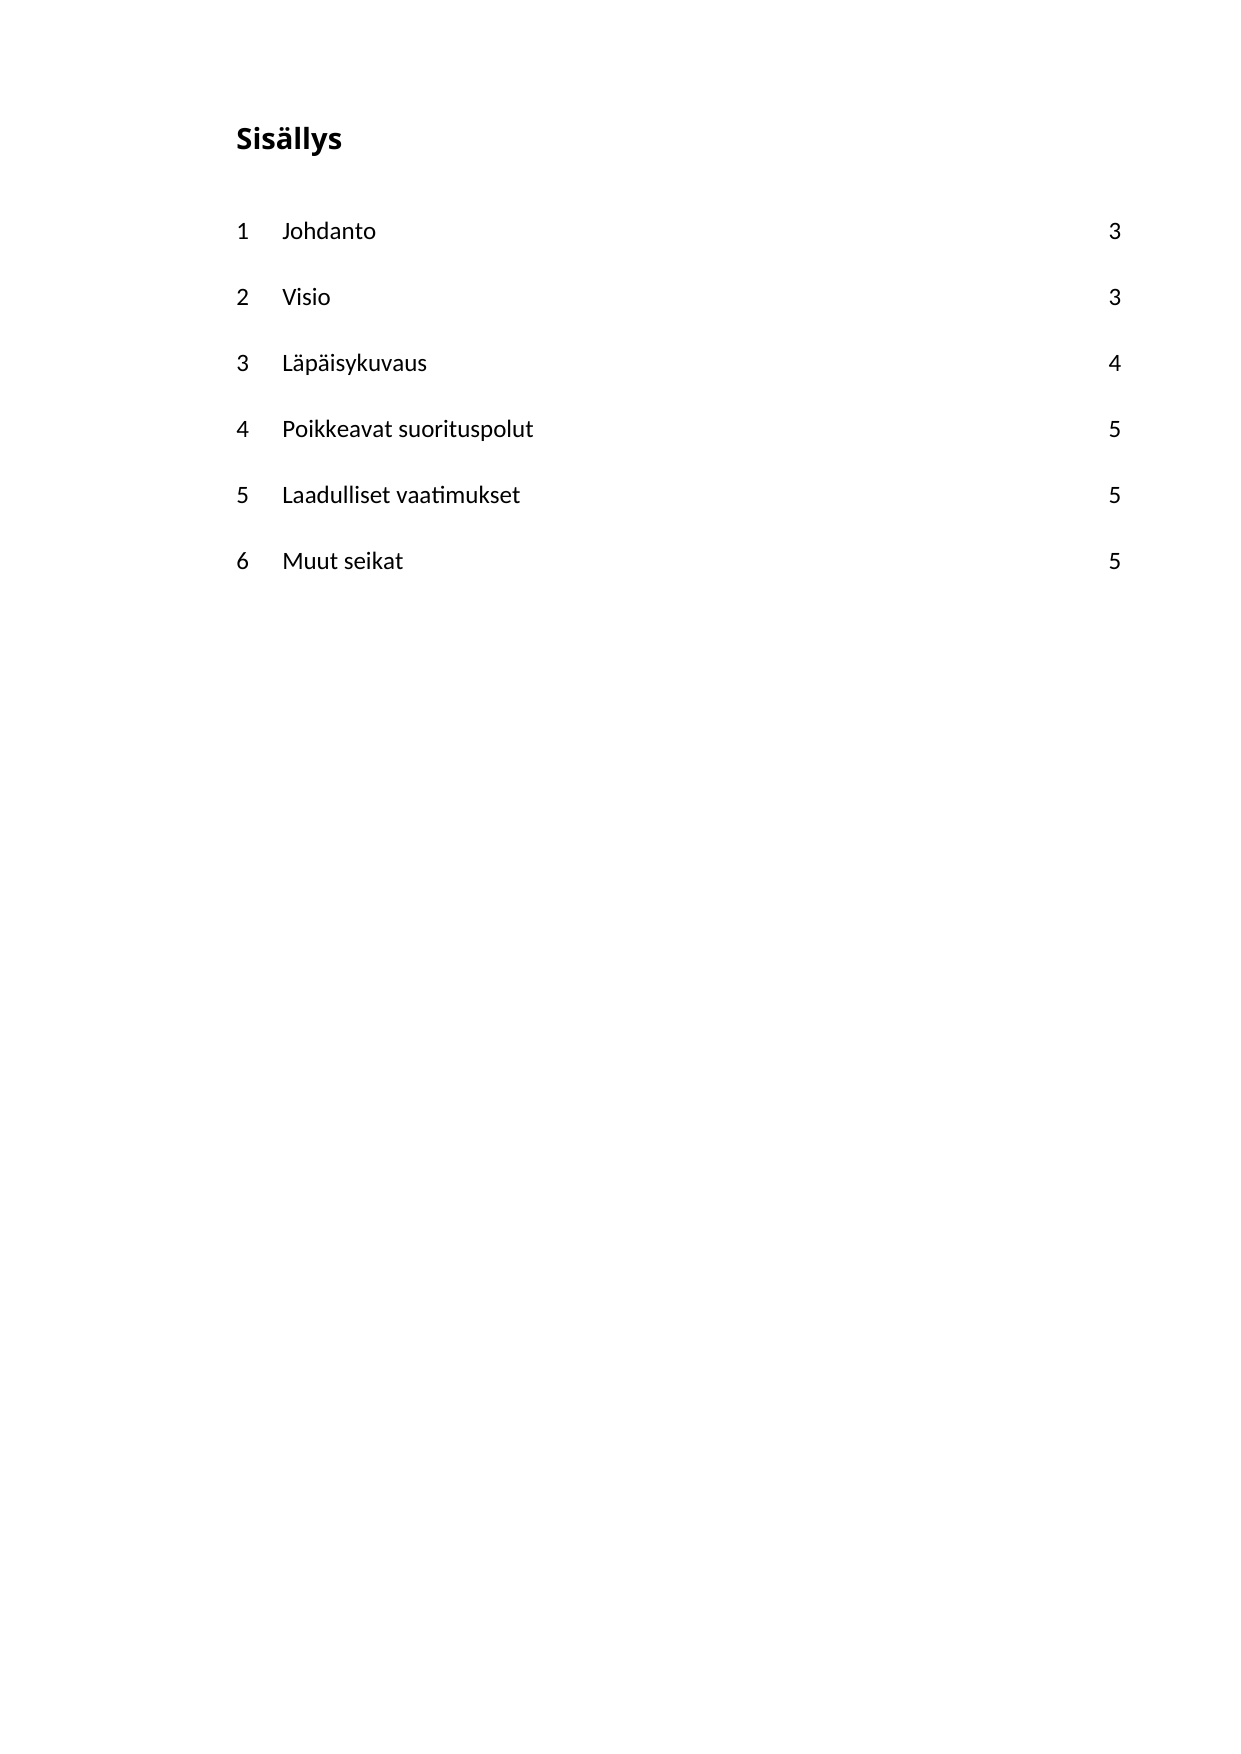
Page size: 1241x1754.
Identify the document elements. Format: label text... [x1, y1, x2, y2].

text 5 Laadulliset vaatimukset 5 [236, 479, 1122, 509]
text 3 Läpäisykuvaus 4 [236, 347, 1122, 377]
text 1 Johdanto 3 [236, 215, 1122, 246]
text 2 Visio 3 [236, 281, 1122, 312]
text 6 Muut seikat 5 [236, 545, 1122, 575]
text Sisällys [236, 118, 1122, 158]
text 4 Poikkeavat suorituspolut 5 [236, 413, 1122, 443]
